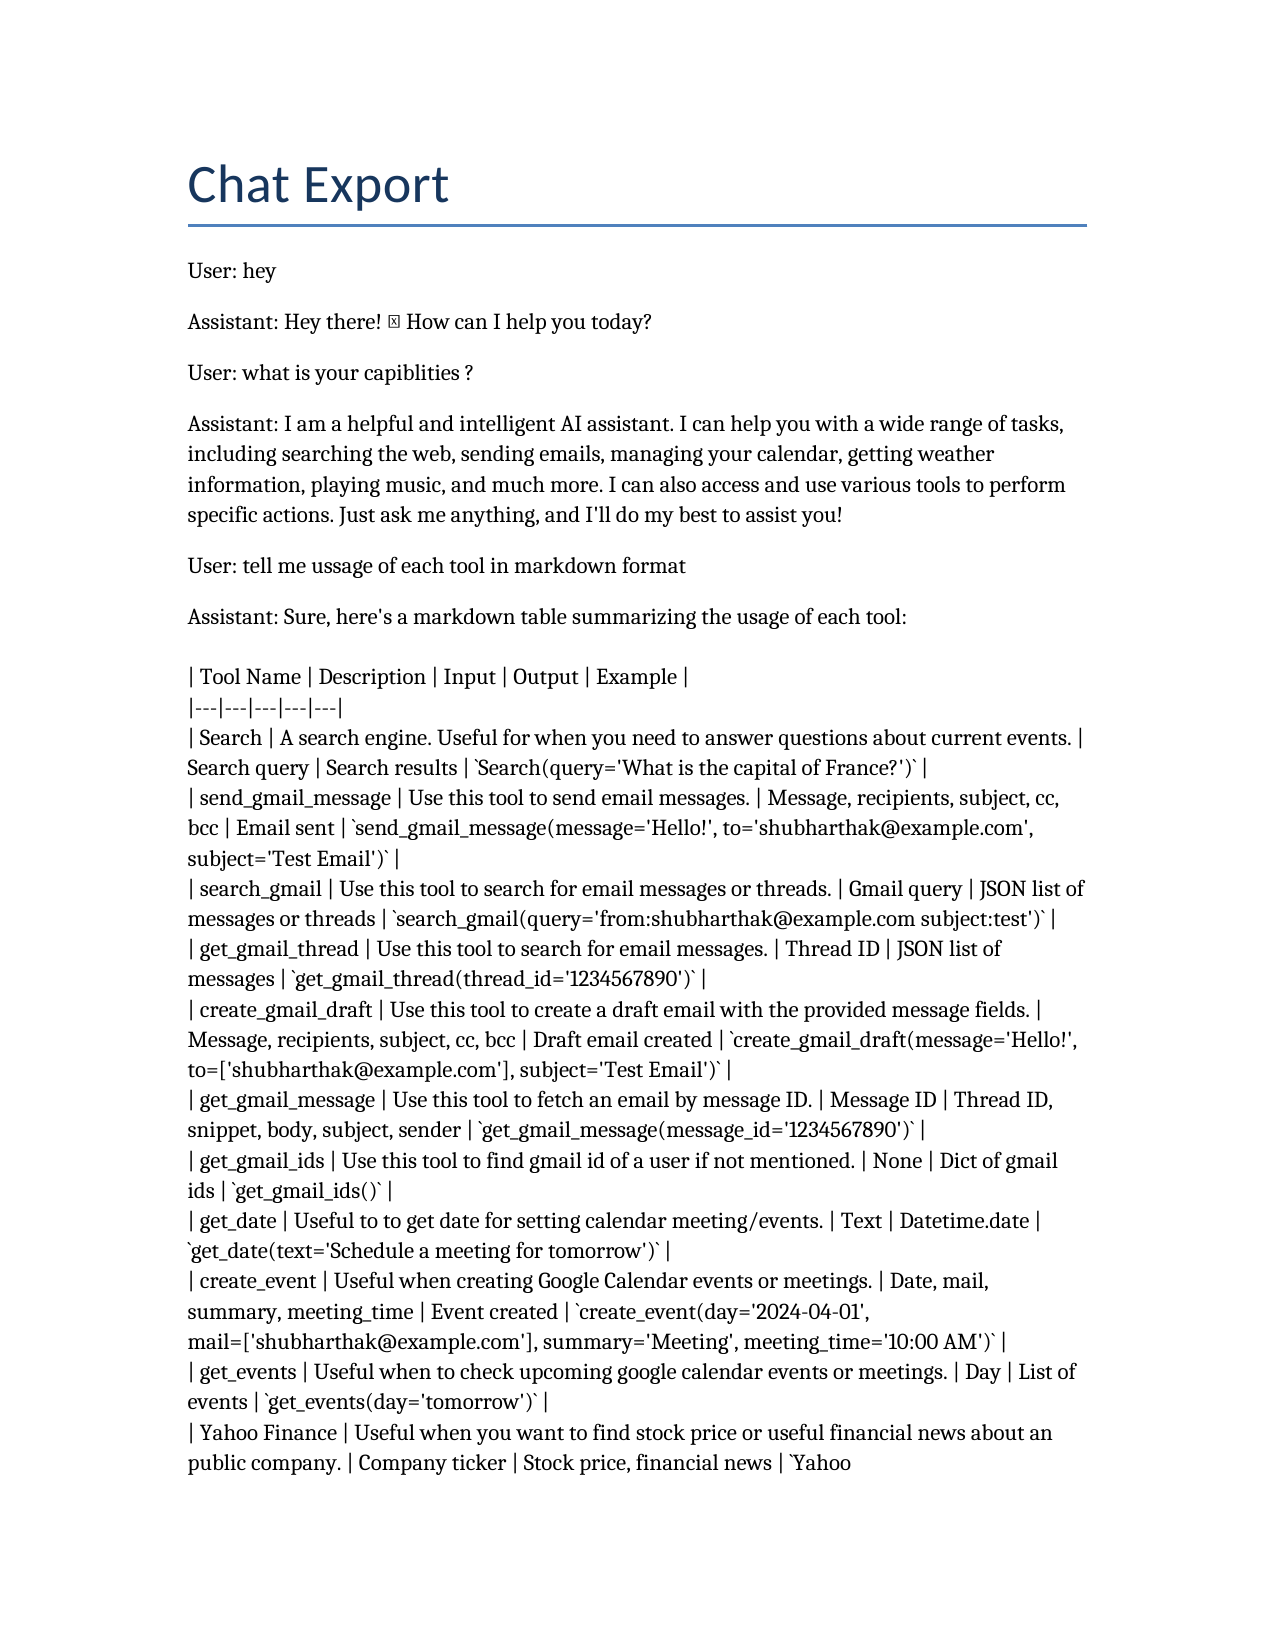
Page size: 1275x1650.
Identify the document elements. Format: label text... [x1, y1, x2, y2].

text Assistant: Hey there! 👋 How can I help you today? [187, 309, 1087, 335]
text User: hey [187, 258, 1087, 284]
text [187, 604, 1087, 1476]
title Chat Export [187, 150, 1087, 227]
text Assistant: I am a helpful and intelligent AI assistant. I can help you with a wide range of tasks, including searching the web, sending emails, managing your calendar, getting weather information, playing music, and much more. I can also access and use various tools to perform specific actions. Just ask me anything, and I'll do my best to assist you! [187, 411, 1087, 528]
text User: what is your capiblities ? [187, 360, 1087, 386]
text User: tell me ussage of each tool in markdown format [187, 553, 1087, 579]
